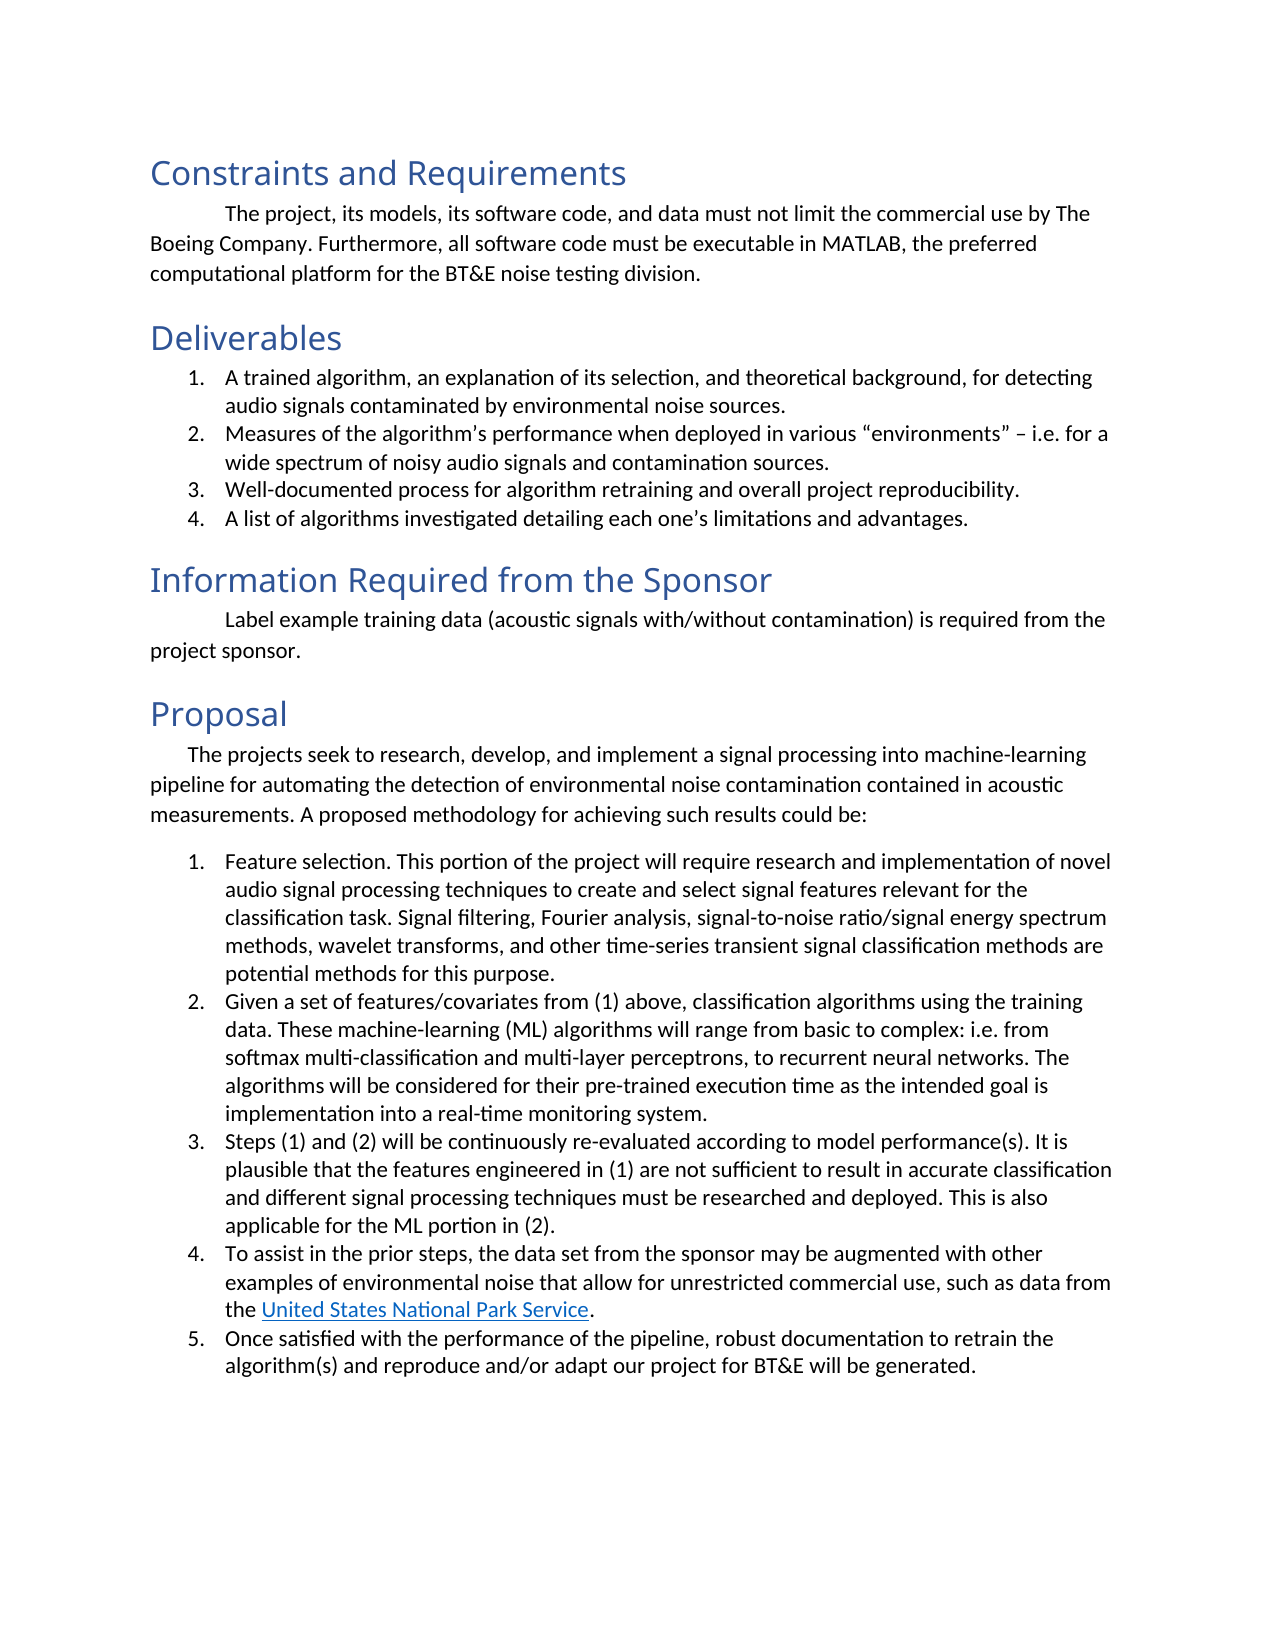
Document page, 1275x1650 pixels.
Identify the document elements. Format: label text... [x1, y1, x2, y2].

list Feature selection. This portion of the project will require research and implementation of novel audio signal processing techniques to create and select signal features relevant for the classification task. Signal filtering, Fourier analysis, signal-to-noise ratio/signal energy spectrum methods, wavelet transforms, and other time-series transient signal classification methods are potential methods for this purpose. [187, 847, 1125, 987]
list Given a set of features/covariates from (1) above, classification algorithms using the training data. These machine-learning (ML) algorithms will range from basic to complex: i.e. from softmax multi-classification and multi-layer perceptrons, to recurrent neural networks. The algorithms will be considered for their pre-trained execution time as the intended goal is implementation into a real-time monitoring system. [187, 987, 1125, 1127]
subtitle Information Required from the Sponsor [150, 557, 1125, 602]
list Steps (1) and (2) will be continuously re-evaluated according to model performance(s). It is plausible that the features engineered in (1) are not sufficient to result in accurate classification and different signal processing techniques must be researched and deployed. This is also applicable for the ML portion in (2). [187, 1127, 1125, 1239]
list A trained algorithm, an explanation of its selection, and theoretical background, for detecting audio signals contaminated by environmental noise sources. [187, 363, 1125, 419]
list To assist in the prior steps, the data set from the sponsor may be augmented with other examples of environmental noise that allow for unrestricted commercial use, such as data from the United States National Park Service. [187, 1239, 1125, 1324]
subtitle Proposal [150, 691, 1125, 736]
text The projects seek to research, develop, and implement a signal processing into machine-learning pipeline for automating the detection of environmental noise contamination contained in acoustic measurements. A proposed methodology for achieving such results could be: [150, 740, 1125, 828]
text Label example training data (acoustic signals with/without contamination) is required from the project sponsor. [150, 606, 1125, 664]
subtitle Constraints and Requirements [150, 150, 1125, 195]
list Well-documented process for algorithm retraining and overall project reproducibility. [187, 476, 1125, 504]
subtitle Deliverables [150, 314, 1125, 360]
list A list of algorithms investigated detailing each one’s limitations and advantages. [187, 504, 1125, 532]
text The project, its models, its software code, and data must not limit the commercial use by The Boeing Company. Furthermore, all software code must be executable in MATLAB, the preferred computational platform for the BT&E noise testing division. [150, 199, 1125, 287]
list Measures of the algorithm’s performance when deployed in various “environments” – i.e. for a wide spectrum of noisy audio signals and contamination sources. [187, 419, 1125, 476]
list Once satisfied with the performance of the pipeline, robust documentation to retrain the algorithm(s) and reproduce and/or adapt our project for BT&E will be generated. [187, 1324, 1125, 1380]
